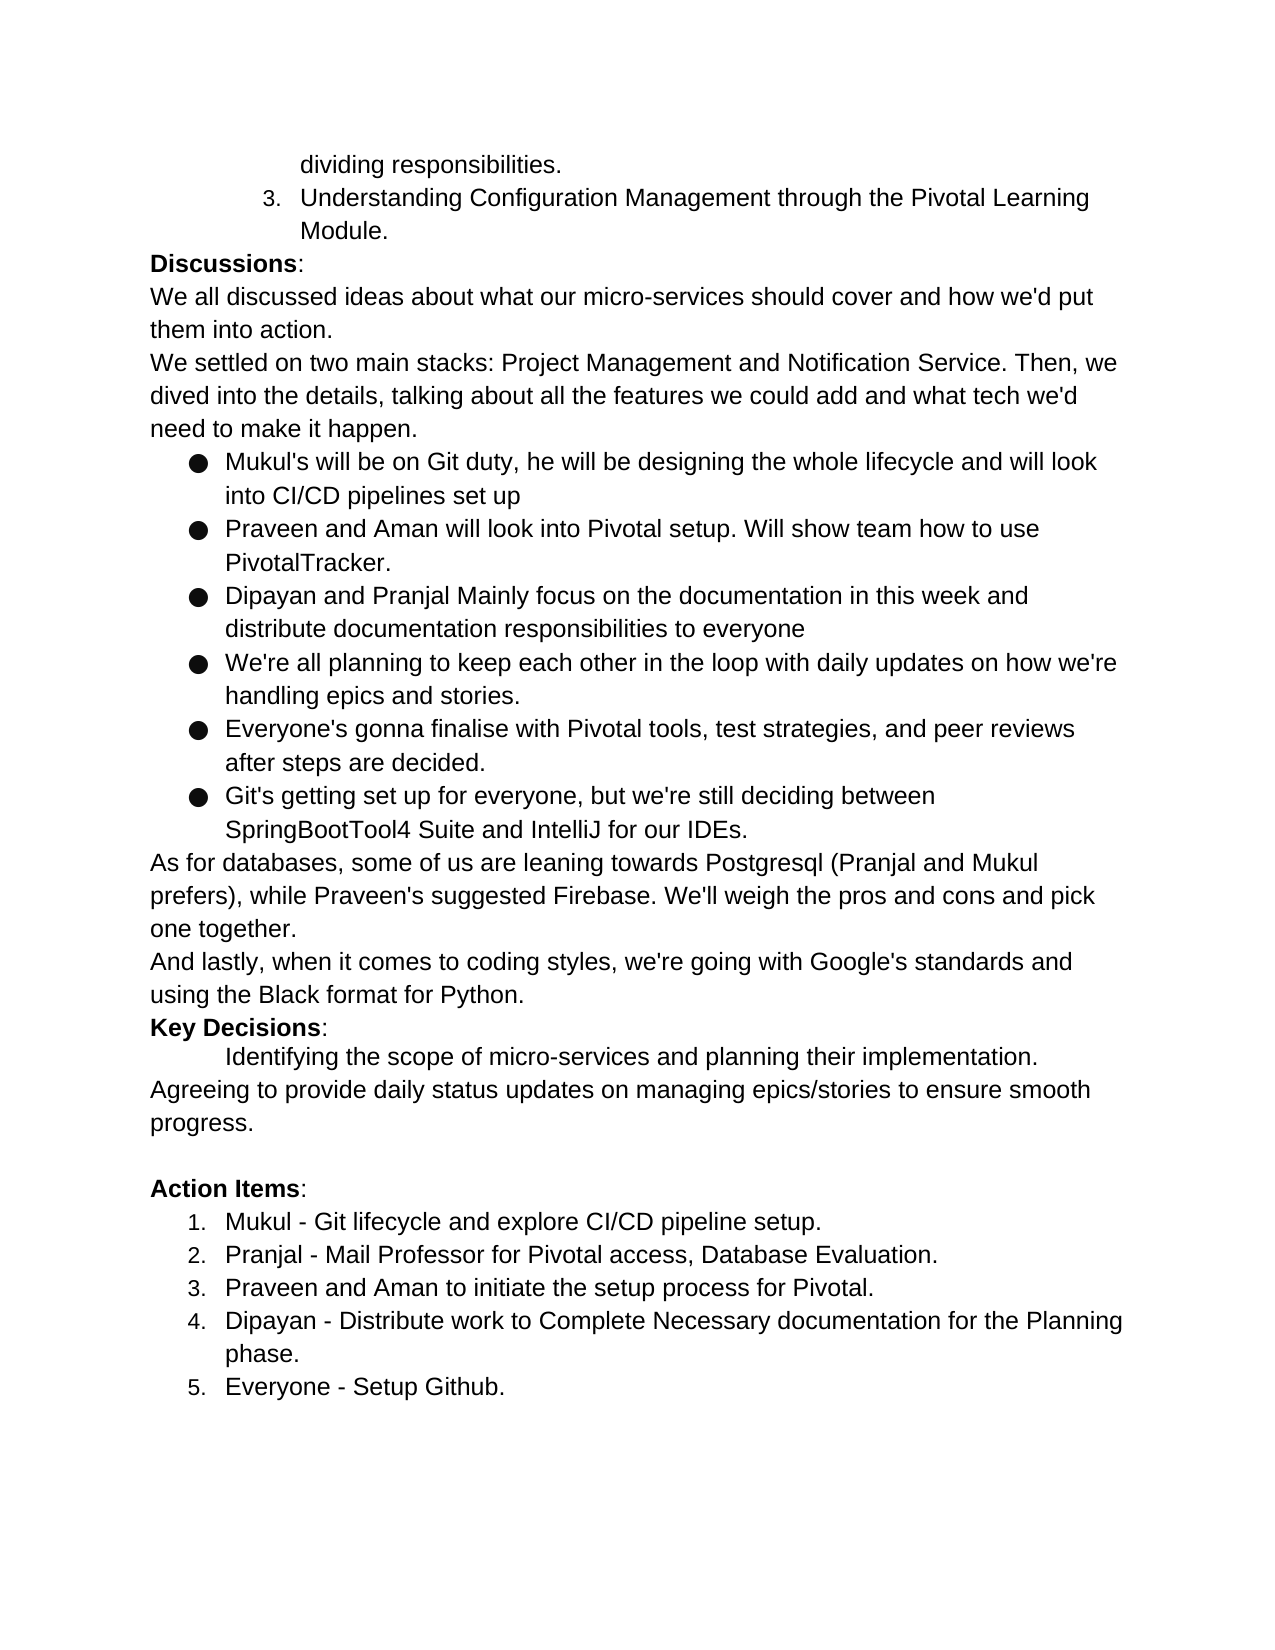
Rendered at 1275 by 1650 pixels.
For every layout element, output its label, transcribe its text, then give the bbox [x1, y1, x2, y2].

text Agreeing to provide daily status updates on managing epics/stories to ensure smooth progress. [150, 1075, 1125, 1136]
text Key Decisions: [150, 1013, 1125, 1042]
list Everyone's gonna finalise with Pivotal tools, test strategies, and peer reviews after steps are decided. [187, 714, 1125, 777]
list Git's getting set up for everyone, but we're still deciding between SpringBootTool4 Suite and IntelliJ for our IDEs. [187, 781, 1125, 843]
list Praveen and Aman will look into Pivotal setup. Will show team how to use PivotalTracker. [187, 514, 1125, 576]
text We all discussed ideas about what our micro-services should cover and how we'd put them into action. [150, 282, 1125, 344]
text As for databases, some of us are leaning towards Postgresql (Pranjal and Mukul prefers), while Praveen's suggested Firebase. We'll weigh the pros and cons and pick one together. [150, 848, 1125, 943]
list Mukul's will be on Git duty, he will be designing the whole lifecycle and will look into CI/CD pipelines set up [187, 447, 1125, 510]
list Everyone - Setup Github. [187, 1372, 1125, 1401]
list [262, 150, 1125, 179]
list Praveen and Aman to initiate the setup process for Pivotal. [187, 1273, 1125, 1302]
list Pranjal - Mail Professor for Pivotal access, Database Evaluation. [187, 1240, 1125, 1268]
text And lastly, when it comes to coding styles, we're going with Google's standards and using the Black format for Python. [150, 947, 1125, 1009]
text Identifying the scope of micro-services and planning their implementation. [150, 1042, 1125, 1070]
list Understanding Configuration Management through the Pivotal Learning Module. [262, 183, 1125, 245]
list Dipayan - Distribute work to Complete Necessary documentation for the Planning phase. [187, 1306, 1125, 1368]
list We're all planning to keep each other in the loop with daily updates on how we're handling epics and stories. [187, 647, 1125, 710]
text Action Items: [150, 1174, 1125, 1202]
list Mukul - Git lifecycle and explore CI/CD pipeline setup. [187, 1207, 1125, 1236]
list Dipayan and Pranjal Mainly focus on the documentation in this week and distribute documentation responsibilities to everyone [187, 581, 1125, 643]
text Discussions: [150, 249, 1125, 278]
text We settled on two main stacks: Project Management and Notification Service. Then, we dived into the details, talking about all the features we could add and what tech we'd need to make it happen. [150, 348, 1125, 443]
